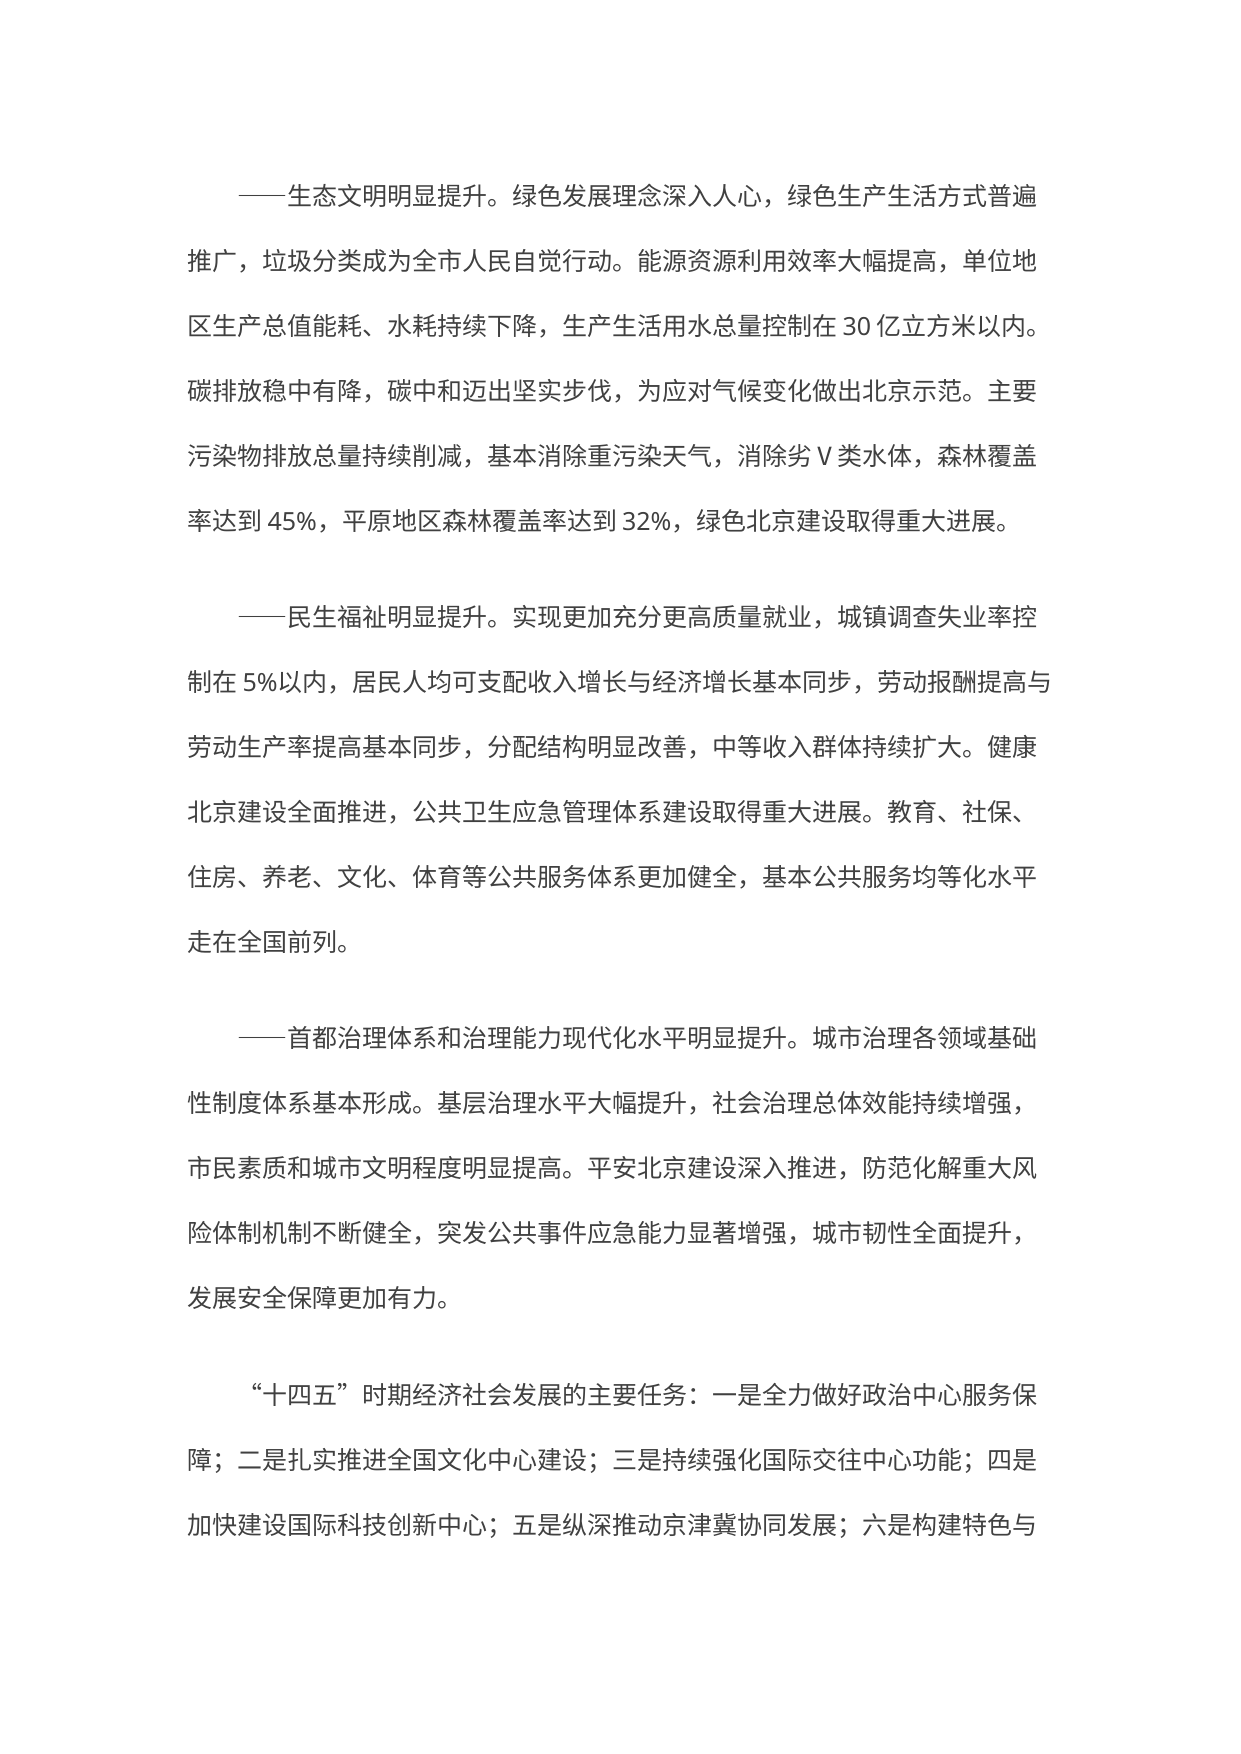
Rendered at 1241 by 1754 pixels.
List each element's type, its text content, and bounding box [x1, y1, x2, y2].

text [187, 1361, 1053, 1556]
text ——首都治理体系和治理能力现代化水平明显提升。城市治理各领域基础性制度体系基本形成。基层治理水平大幅提升，社会治理总体效能持续增强，市民素质和城市文明程度明显提高。平安北京建设深入推进，防范化解重大风险体制机制不断健全，突发公共事件应急能力显著增强，城市韧性全面提升，发展安全保障更加有力。 [187, 1004, 1053, 1329]
text ——民生福祉明显提升。实现更加充分更高质量就业，城镇调查失业率控制在5%以内，居民人均可支配收入增长与经济增长基本同步，劳动报酬提高与劳动生产率提高基本同步，分配结构明显改善，中等收入群体持续扩大。健康北京建设全面推进，公共卫生应急管理体系建设取得重大进展。教育、社保、住房、养老、文化、体育等公共服务体系更加健全，基本公共服务均等化水平走在全国前列。 [187, 583, 1053, 973]
text ——生态文明明显提升。绿色发展理念深入人心，绿色生产生活方式普遍推广，垃圾分类成为全市人民自觉行动。能源资源利用效率大幅提高，单位地区生产总值能耗、水耗持续下降，生产生活用水总量控制在30亿立方米以内。碳排放稳中有降，碳中和迈出坚实步伐，为应对气候变化做出北京示范。主要污染物排放总量持续削减，基本消除重污染天气，消除劣Ⅴ类水体，森林覆盖率达到45%，平原地区森林覆盖率达到32%，绿色北京建设取得重大进展。 [187, 162, 1053, 552]
